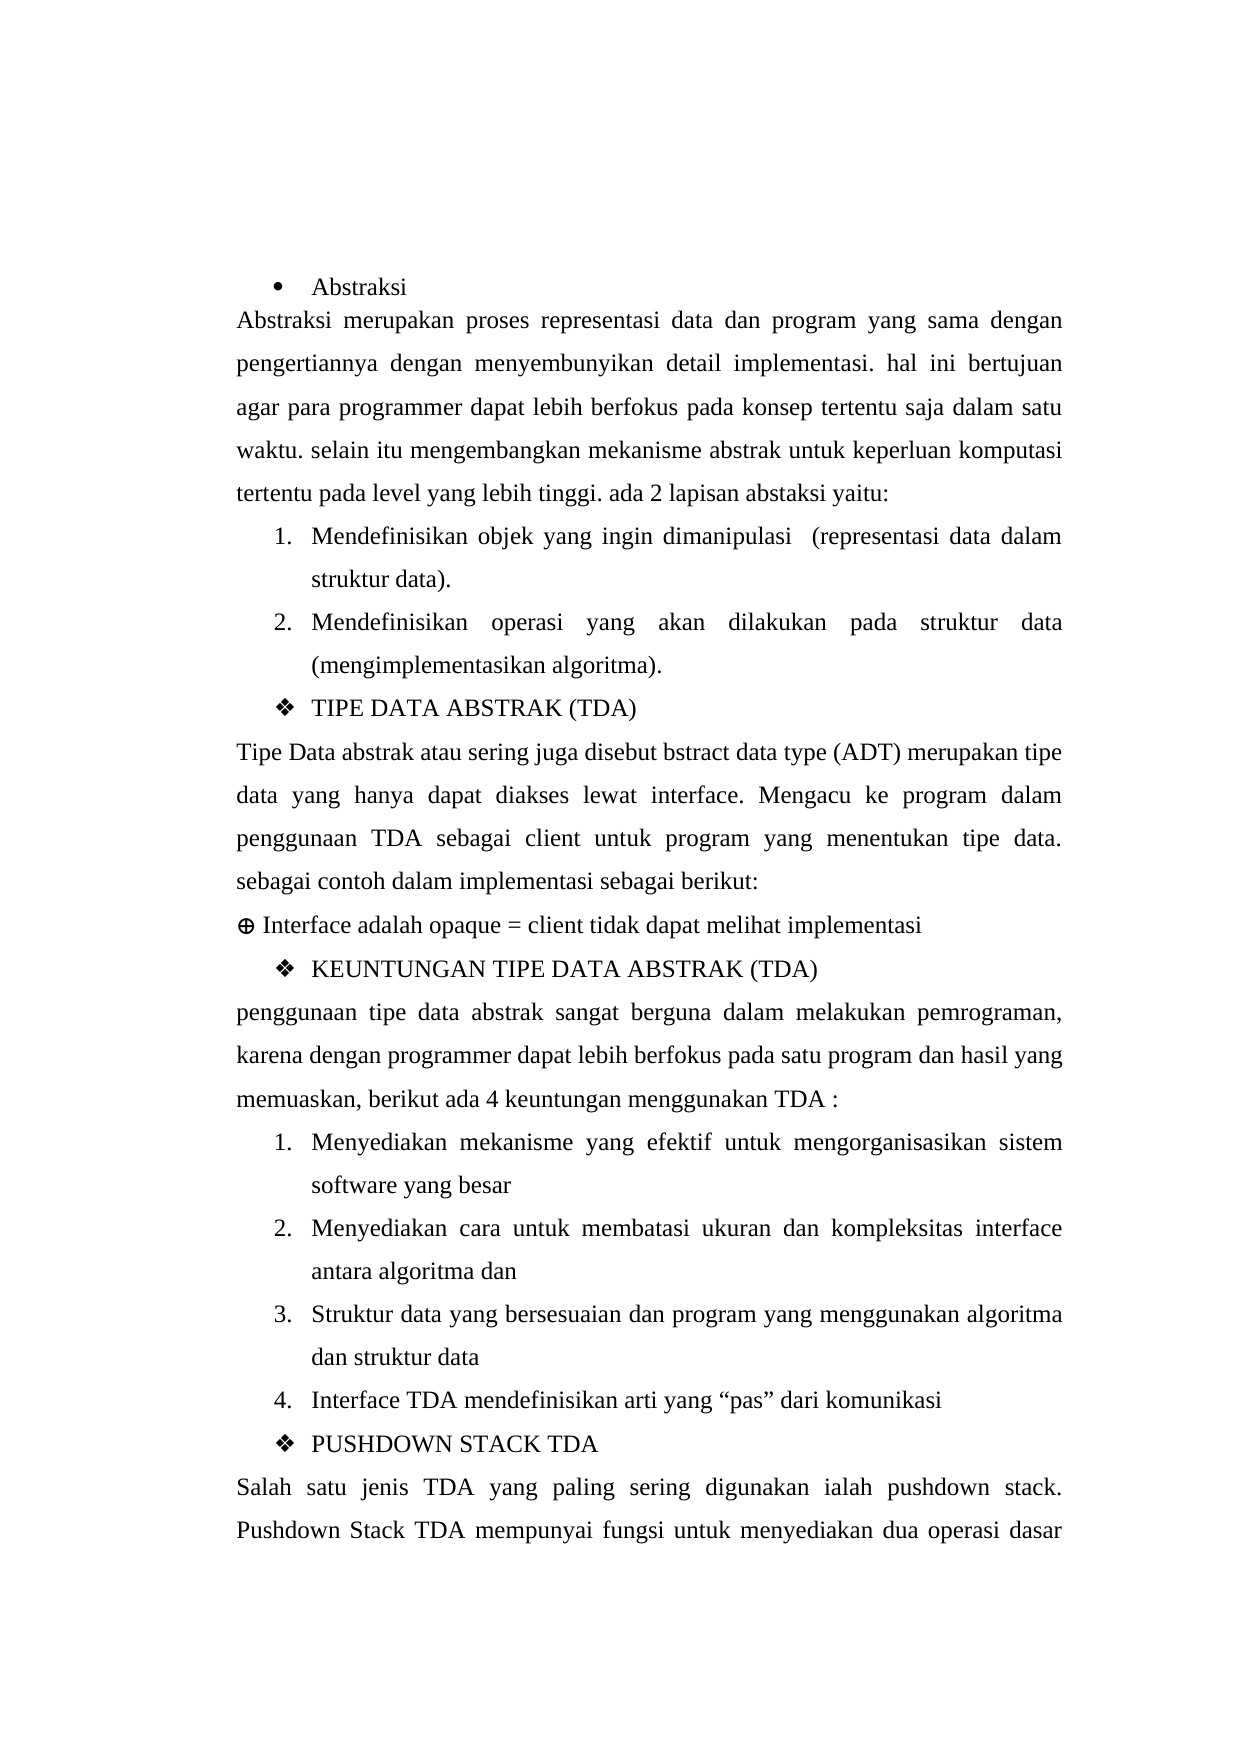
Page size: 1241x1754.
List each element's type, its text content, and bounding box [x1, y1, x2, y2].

list Abstraksi [274, 272, 1063, 301]
text penggunaan tipe data abstrak sangat berguna dalam melakukan pemrograman, karena dengan programmer dapat lebih berfokus pada satu program dan hasil yang memuaskan, berikut ada 4 keuntungan menggunakan TDA : [236, 997, 1063, 1112]
list Menyediakan mekanisme yang efektif untuk mengorganisasikan sistem software yang besar [274, 1127, 1063, 1199]
text ⊕ Interface adalah opaque = client tidak dapat melihat implementasi [236, 909, 1063, 939]
list Mendefinisikan objek yang ingin dimanipulasi (representasi data dalam struktur data). [274, 521, 1063, 593]
list TIPE DATA ABSTRAK (TDA) [274, 693, 1063, 722]
text Tipe Data abstrak atau sering juga disebut bstract data type (ADT) merupakan tipe data yang hanya dapat diakses lewat interface. Mengacu ke program dalam penggunaan TDA sebagai client untuk program yang menentukan tipe data. sebagai contoh dalam implementasi sebagai berikut: [236, 737, 1063, 895]
list Menyediakan cara untuk membatasi ukuran dan kompleksitas interface antara algoritma dan [274, 1213, 1063, 1285]
list KEUNTUNGAN TIPE DATA ABSTRAK (TDA) [274, 954, 1063, 983]
list Mendefinisikan operasi yang akan dilakukan pada struktur data (mengimplementasikan algoritma). [274, 607, 1063, 679]
list Struktur data yang bersesuaian dan program yang menggunakan algoritma dan struktur data [274, 1299, 1063, 1371]
list PUSHDOWN STACK TDA [274, 1429, 1063, 1457]
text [236, 1472, 1063, 1544]
list Interface TDA mendefinisikan arti yang “pas” dari komunikasi [274, 1386, 1063, 1414]
text Abstraksi merupakan proses representasi data dan program yang sama dengan pengertiannya dengan menyembunyikan detail implementasi. hal ini bertujuan agar para programmer dapat lebih berfokus pada konsep tertentu saja dalam satu waktu. selain itu mengembangkan mekanisme abstrak untuk keperluan komputasi tertentu pada level yang lebih tinggi. ada 2 lapisan abstaksi yaitu: [236, 305, 1063, 507]
